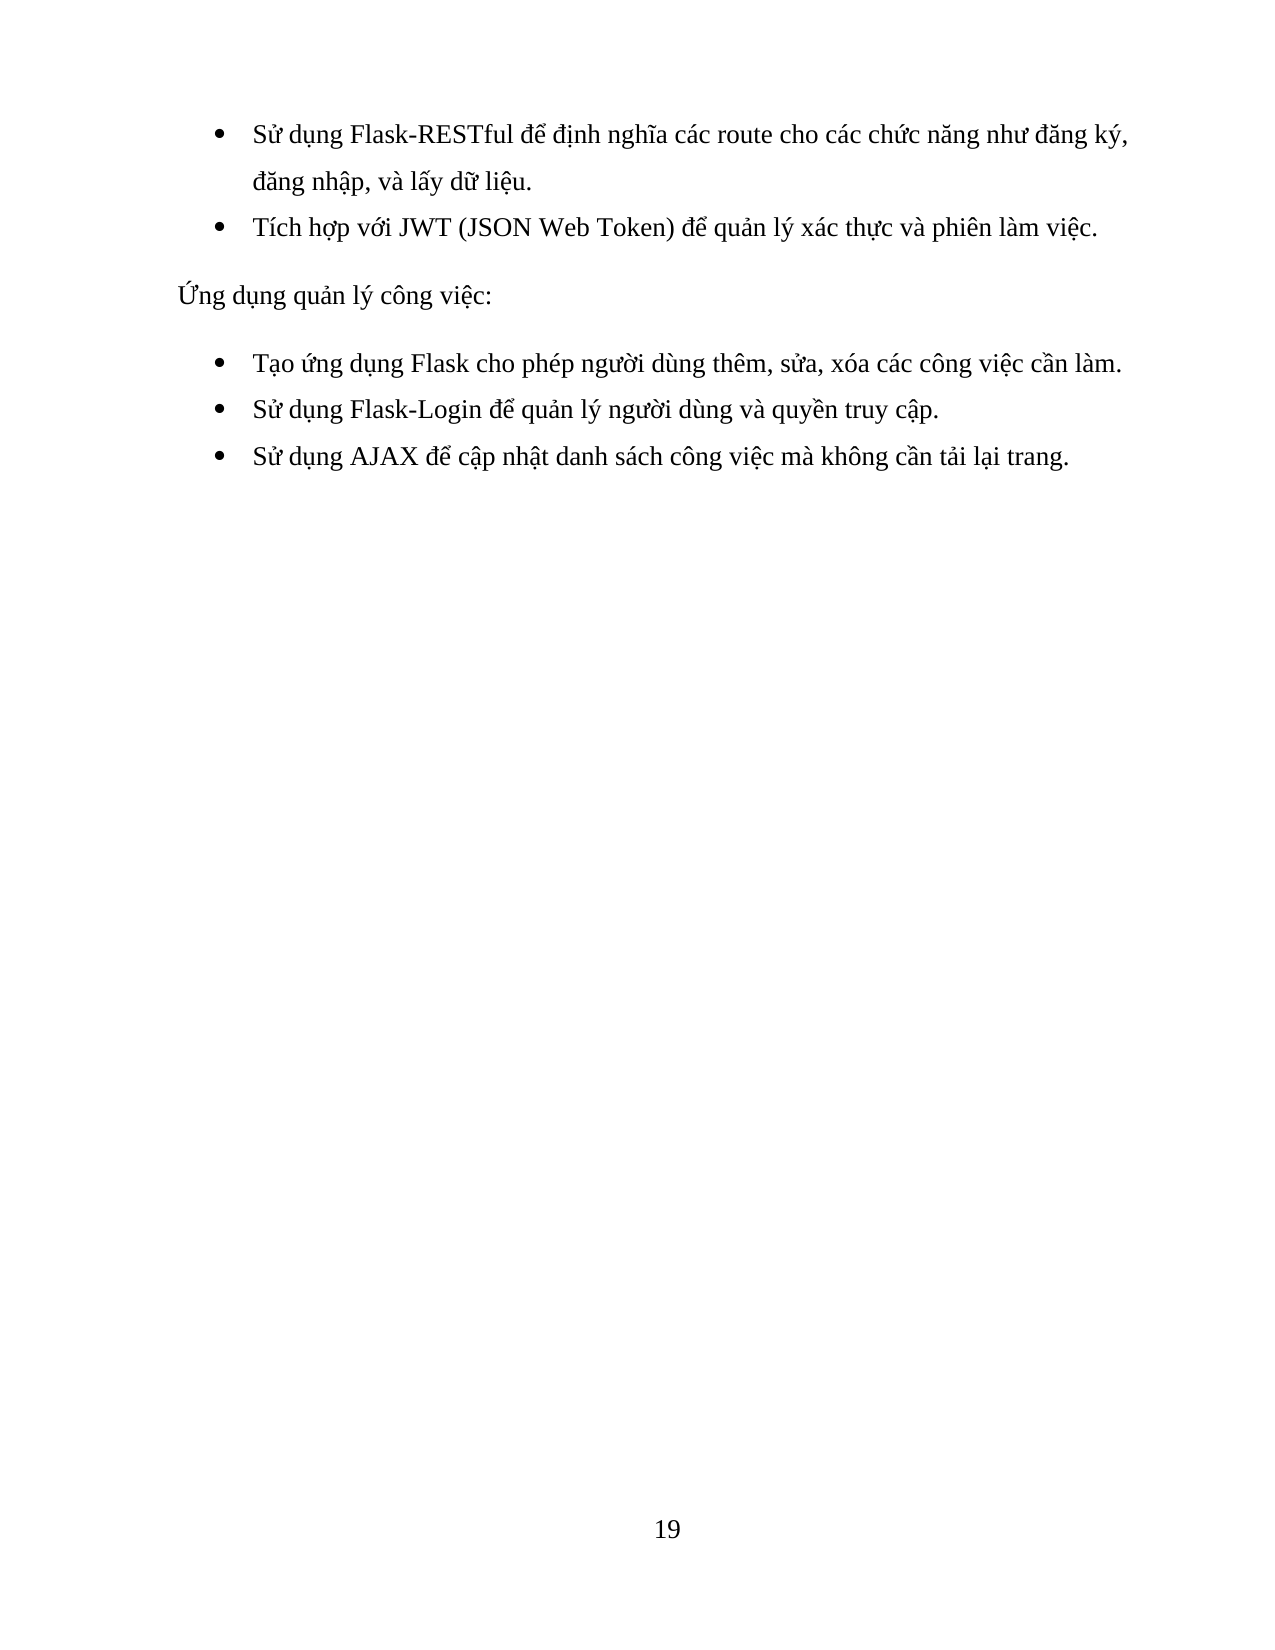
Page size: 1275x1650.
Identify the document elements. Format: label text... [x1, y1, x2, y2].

list Sử dụng AJAX để cập nhật danh sách công việc mà không cần tải lại trang. [215, 441, 1157, 472]
list Sử dụng Flask-RESTful để định nghĩa các route cho các chức năng như đăng ký, đăng nhập, và lấy dữ liệu. [215, 118, 1157, 196]
list Tạo ứng dụng Flask cho phép người dùng thêm, sửa, xóa các công việc cần làm. [215, 347, 1157, 378]
list Sử dụng Flask-Login để quản lý người dùng và quyền truy cập. [215, 394, 1157, 425]
text Ứng dụng quản lý công việc: [177, 279, 1157, 310]
list Tích hợp với JWT (JSON Web Token) để quản lý xác thực và phiên làm việc. [215, 212, 1157, 243]
